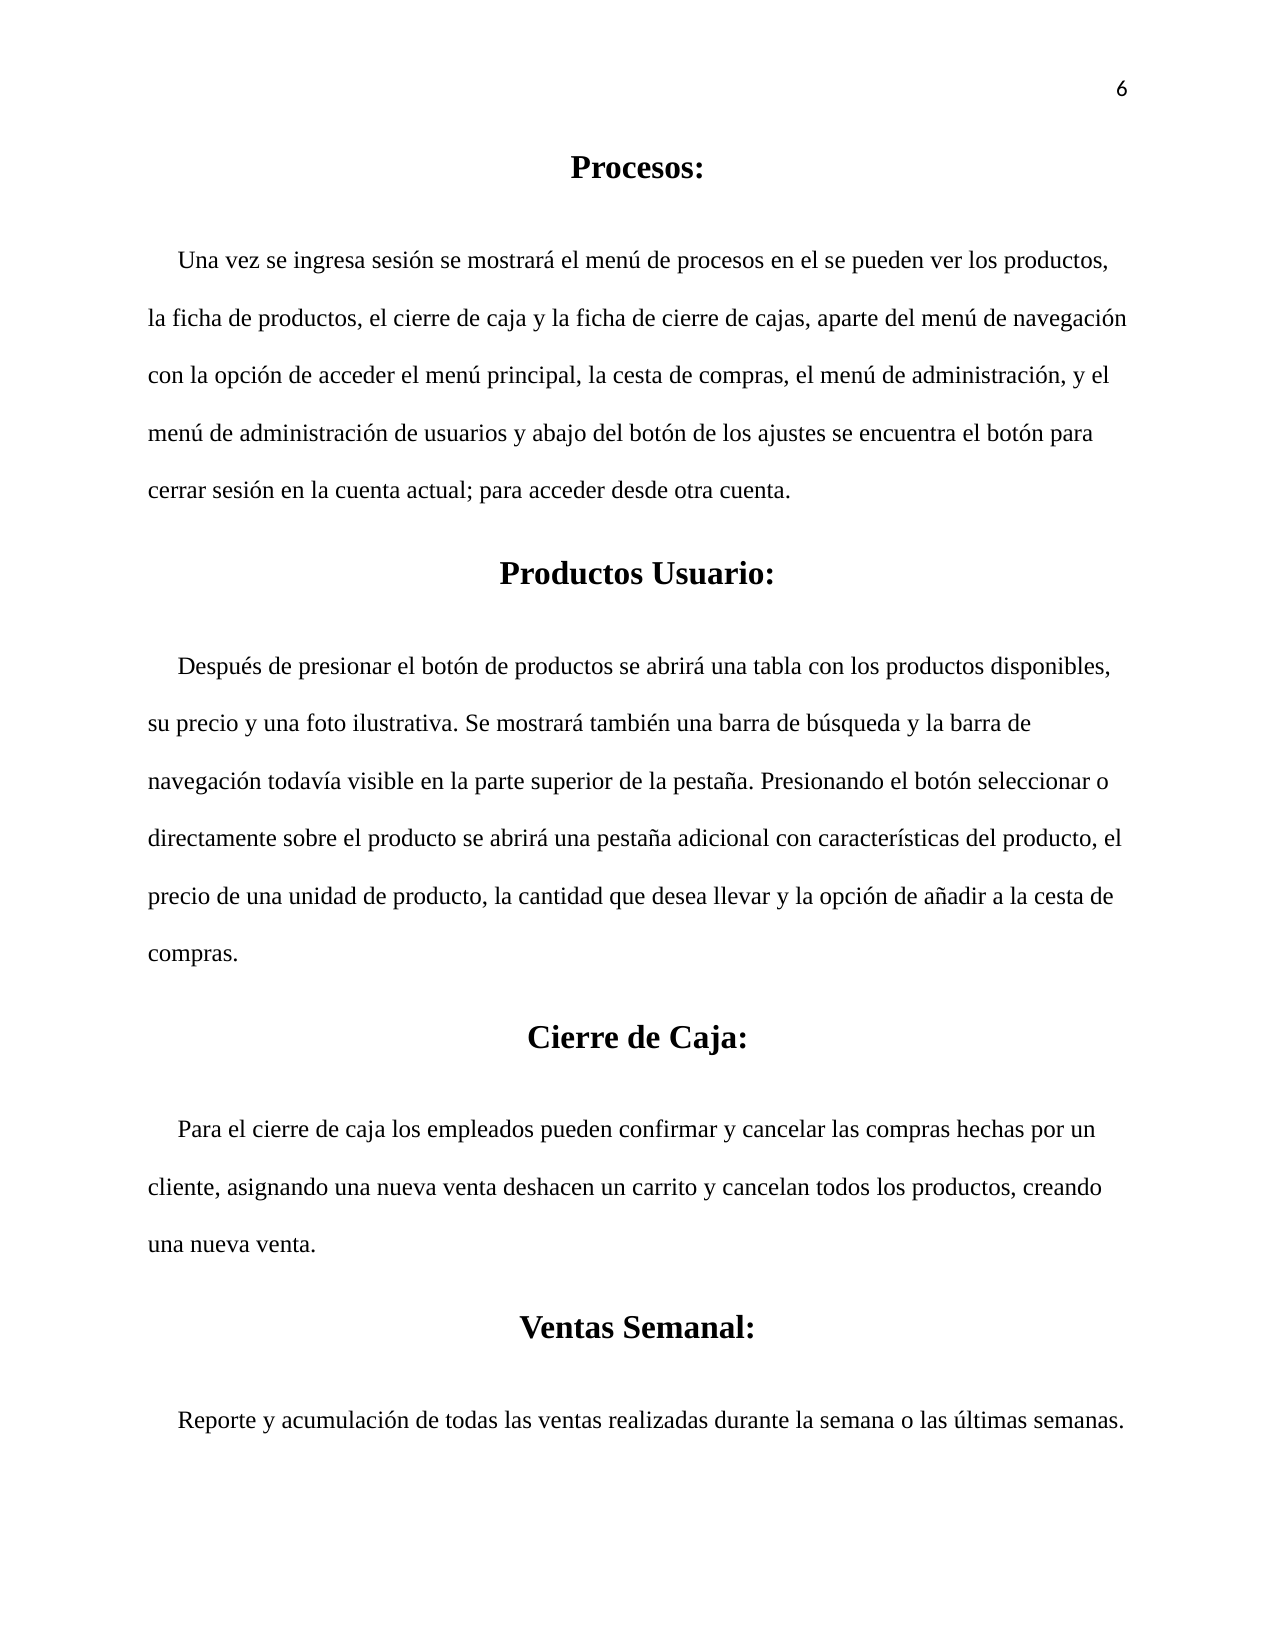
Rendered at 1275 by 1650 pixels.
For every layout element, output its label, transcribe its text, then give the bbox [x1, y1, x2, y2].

text Cierre de Caja: [148, 1017, 1127, 1055]
text Para el cierre de caja los empleados pueden confirmar y cancelar las compras hechas por un cliente, asignando una nueva venta deshacen un carrito y cancelan todos los productos, creando una nueva venta. [148, 1114, 1127, 1258]
text Ventas Semanal: [148, 1308, 1127, 1346]
text Reporte y acumulación de todas las ventas realizadas durante la semana o las últimas semanas. [148, 1405, 1127, 1434]
text Procesos: [148, 148, 1127, 186]
text Una vez se ingresa sesión se mostrará el menú de procesos en el se pueden ver los productos, la ficha de productos, el cierre de caja y la ficha de cierre de cajas, aparte del menú de navegación con la opción de acceder el menú principal, la cesta de compras, el menú de administración, y el menú de administración de usuarios y abajo del botón de los ajustes se encuentra el botón para cerrar sesión en la cuenta actual; para acceder desde otra cuenta. [148, 245, 1127, 504]
text Después de presionar el botón de productos se abrirá una tabla con los productos disponibles, su precio y una foto ilustrativa. Se mostrará también una barra de búsqueda y la barra de navegación todavía visible en la parte superior de la pestaña. Presionando el botón seleccionar o directamente sobre el producto se abrirá una pestaña adicional con características del producto, el precio de una unidad de producto, la cantidad que desea llevar y la opción de añadir a la cesta de compras. [148, 651, 1127, 967]
text Productos Usuario: [148, 553, 1127, 592]
